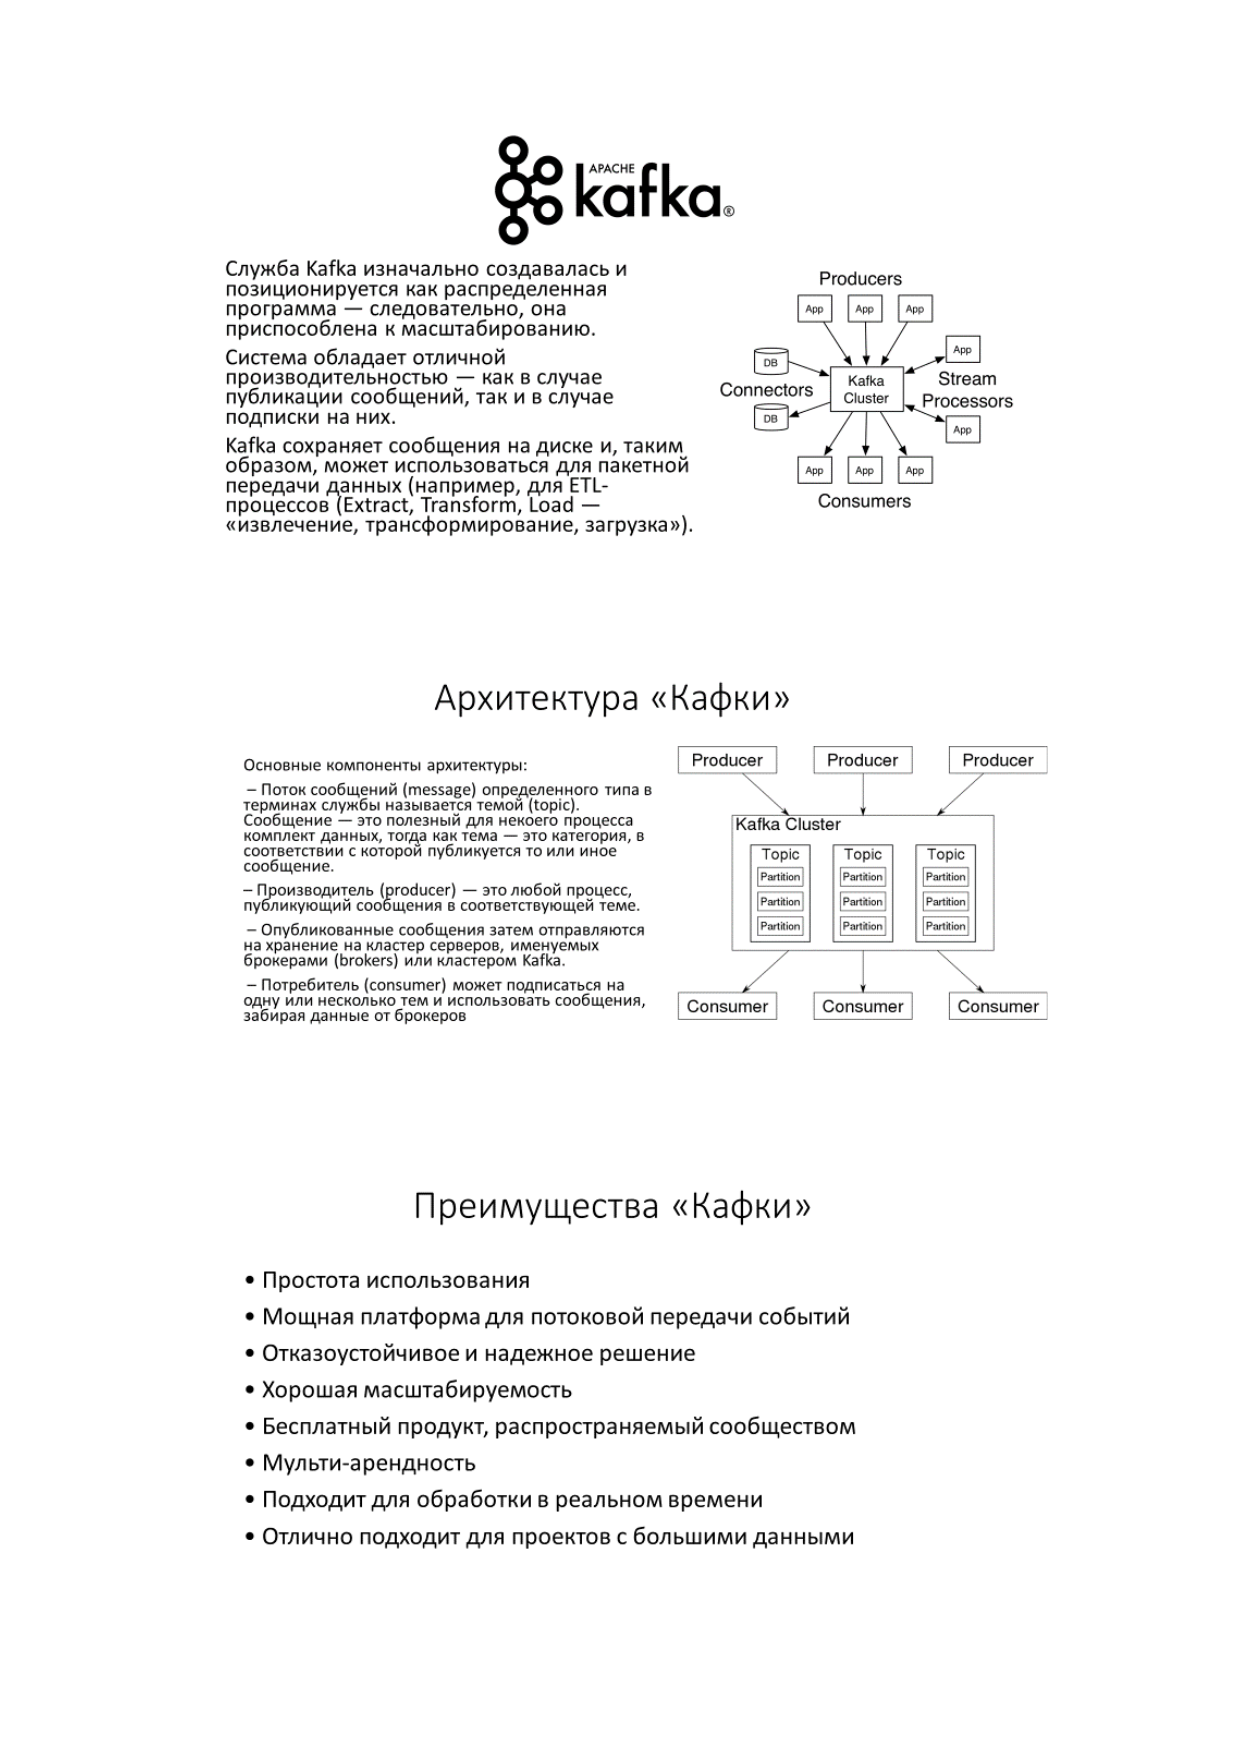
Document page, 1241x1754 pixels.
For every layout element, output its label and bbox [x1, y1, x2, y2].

picture [177, 1133, 1048, 1624]
picture [177, 118, 1048, 608]
picture [177, 626, 1048, 1116]
